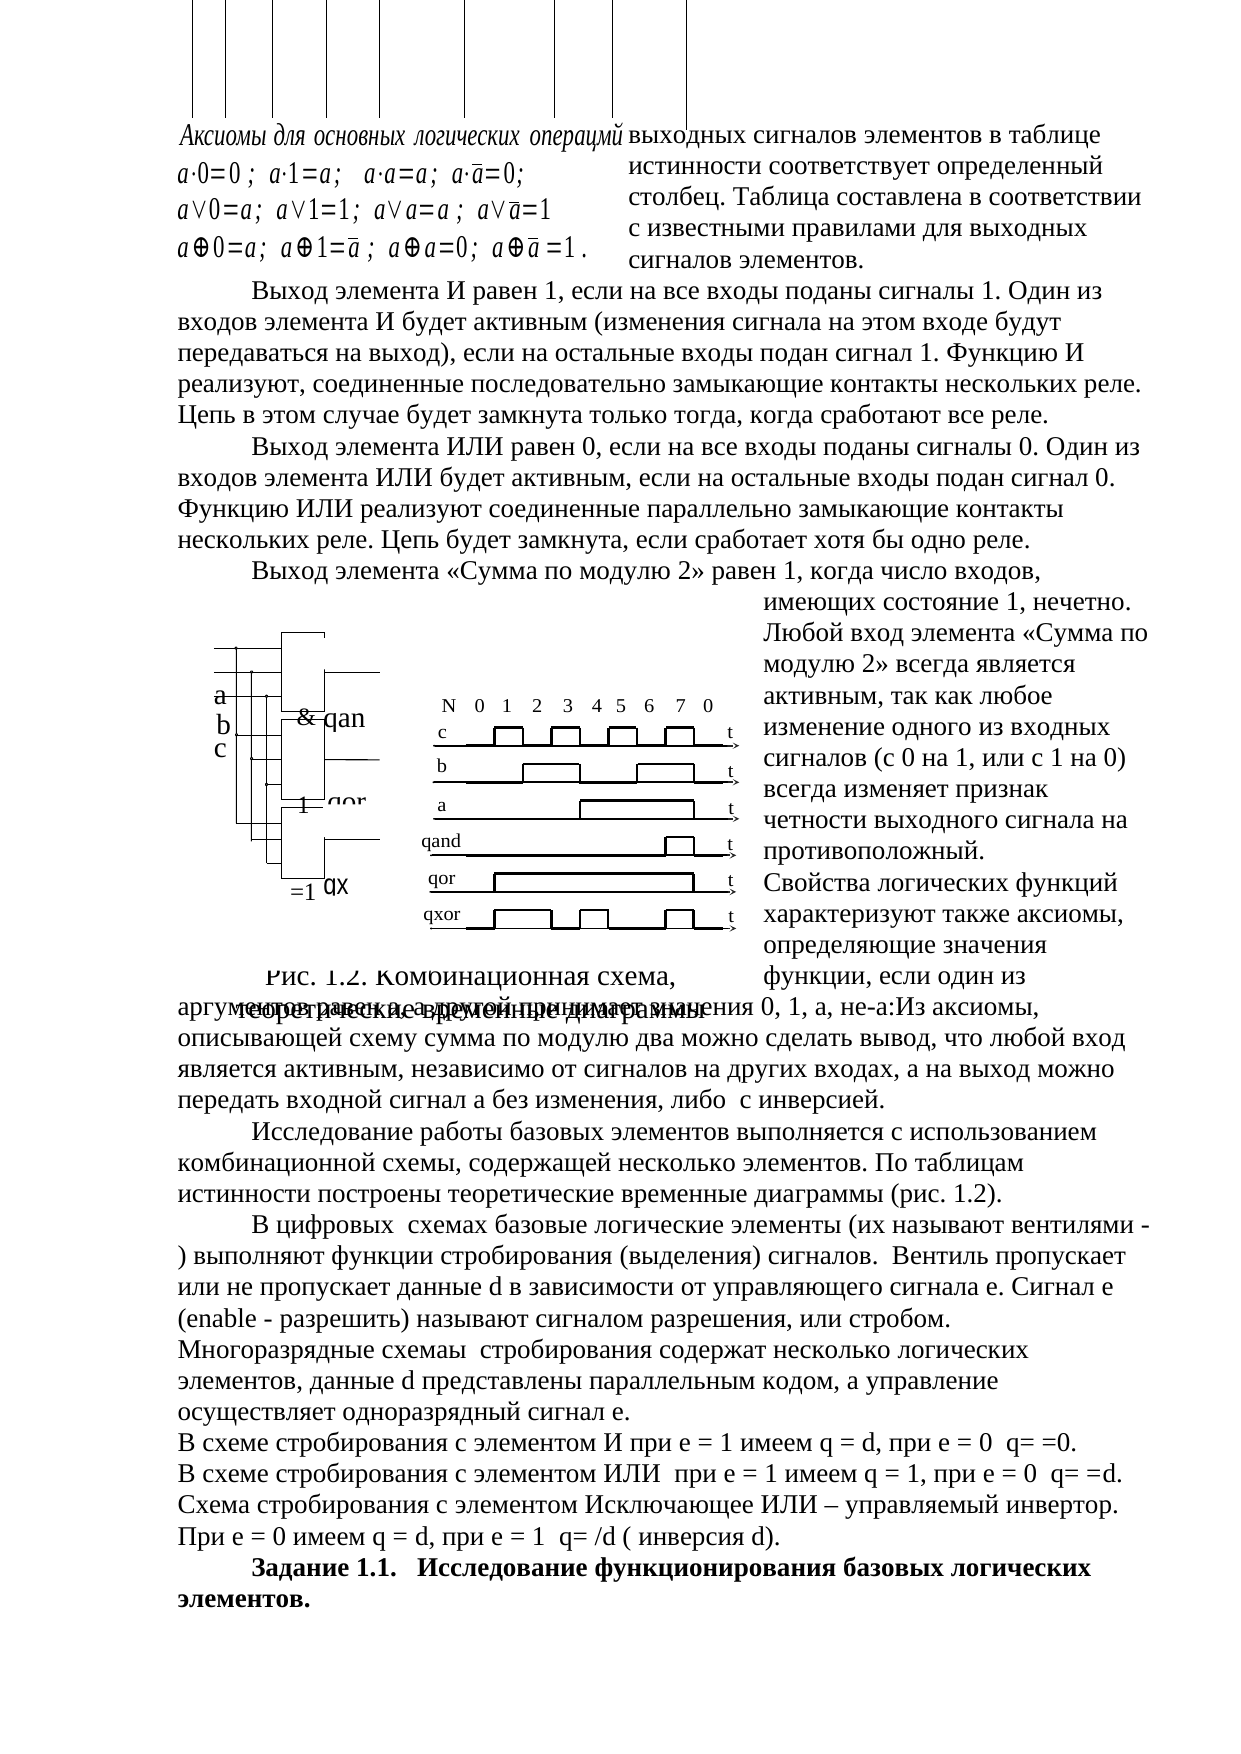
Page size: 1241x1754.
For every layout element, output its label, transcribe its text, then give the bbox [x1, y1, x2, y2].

text Выход элемента «Сумма по модулю 2» равен 1, когда число входов, имеющих состояние 1, нечетно. Любой вход элемента «Сумма по модулю 2» всегда является активным, так как любое изменение одного из входных сигналов (с 0 на 1, или с 1 на 0) всегда изменяет признак четности выходного сигнала на противоположный. [177, 554, 1152, 866]
text Выход элемента И равен 1, если на все входы поданы сигналы 1. Один из входов элемента И будет активным (изменения сигнала на этом входе будут передаваться на выход), если на остальные входы подан сигнал 1. Функцию И реализуют, соединенные последовательно замыкающие контакты нескольких реле. Цепь в этом случае будет замкнута только тогда, когда сработают все реле. [177, 274, 1152, 429]
text Исследование работы базовых элементов выполняется с использованием комбинационной схемы, содержащей несколько элементов. По таблицам истинности построены теоретические временные диаграммы (рис. 1.2). [177, 1115, 1152, 1208]
text Задание 1.1. Исследование функционирования базовых логических элементов. [177, 1551, 1152, 1613]
text Свойства логических функций характеризуют также аксиомы, определяющие значения функции, если один из аргументов равен а, а другой принимает значения 0, 1, а, не-а:Из аксиомы, описывающей схему сумма по модулю два можно сделать вывод, что любой вход является активным, независимо от сигналов на других входах, а на выход можно передать входной сигнал а без изменения, либо с инверсией. [177, 866, 1152, 1115]
text В цифровых схемах базовые логические элементы (их называют вентилями - ) выполняют функции стробирования (выделения) сигналов. Вентиль пропускает или не пропускает данные d в зависимости от управляющего сигнала е. Сигнал е (enable - разрешить) называют сигналом разрешения, или стробом. Многоразрядные схемаы стробирования содержат несколько логических элементов, данные d представлены параллельным кодом, а управление осуществляет одноразрядный сигнал е. В схеме стробирования с элементом И при е = 1 имеем q = d, при е = 0 q= =0. В схеме стробирования с элементом ИЛИ при е = 1 имеем q = 1, при е = 0 q= =d. Схема стробирования с элементом Исключающее ИЛИ – управляемый инвертор. При е = 0 имеем q = d, при е = 1 q= /d ( инверсия d). [177, 1208, 1152, 1551]
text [177, 118, 1152, 274]
text Выход элемента ИЛИ равен 0, если на все входы поданы сигналы 0. Один из входов элемента ИЛИ будет активным, если на остальные входы подан сигнал 0. Функцию ИЛИ реализуют соединенные параллельно замыкающие контакты нескольких реле. Цепь будет замкнута, если сработает хотя бы одно реле. [177, 429, 1152, 554]
